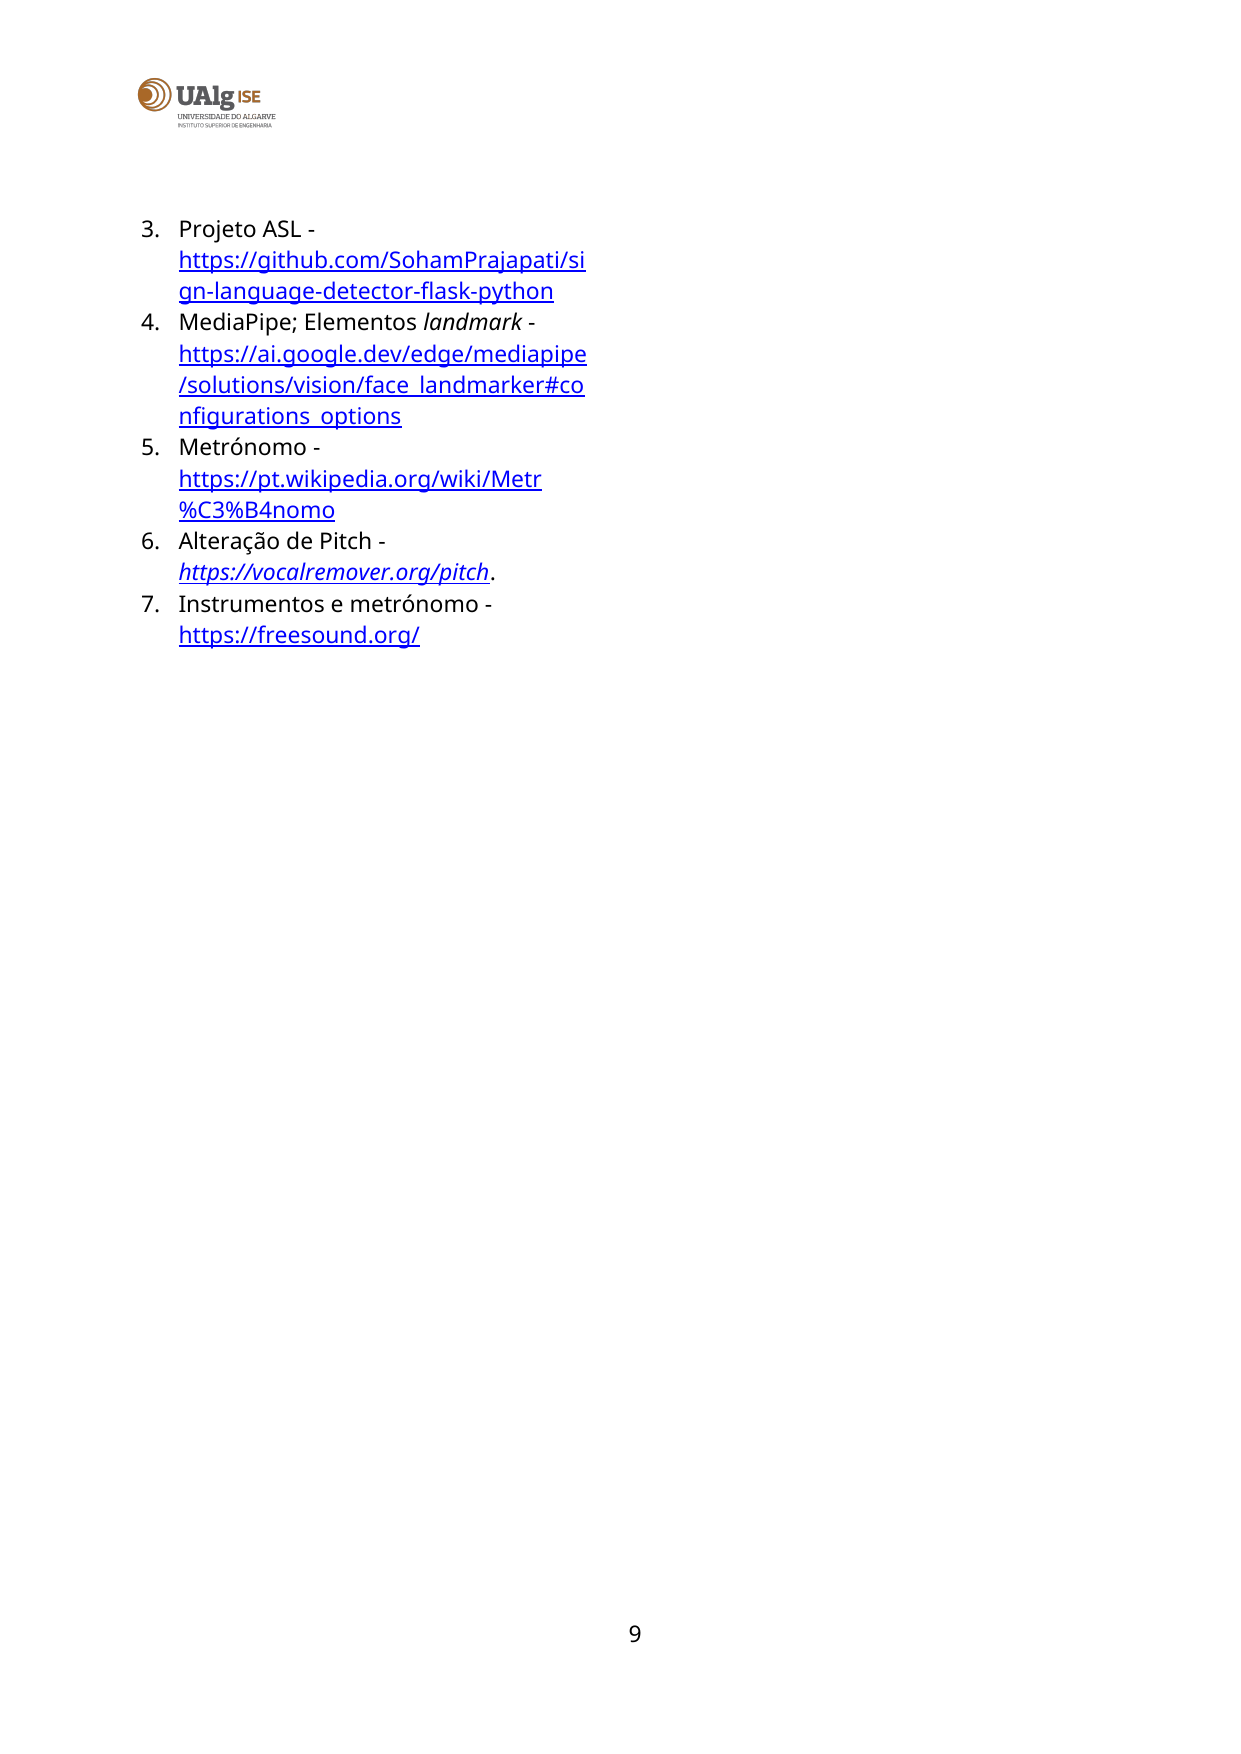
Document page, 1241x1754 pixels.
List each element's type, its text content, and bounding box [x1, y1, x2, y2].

list Projeto ASL - https://github.com/SohamPrajapati/sign-language-detector-flask-python [141, 213, 593, 306]
list Metrónomo - https://pt.wikipedia.org/wiki/Metr%C3%B4nomo [141, 431, 593, 525]
picture [132, 73, 279, 132]
list Alteração de Pitch - https://vocalremover.org/pitch. [141, 525, 593, 588]
list MediaPipe; Elementos landmark - https://ai.google.dev/edge/mediapipe/solutions/vision/face_landmarker#configurations_options [141, 306, 593, 431]
list Instrumentos e metrónomo - https://freesound.org/ [141, 588, 593, 650]
